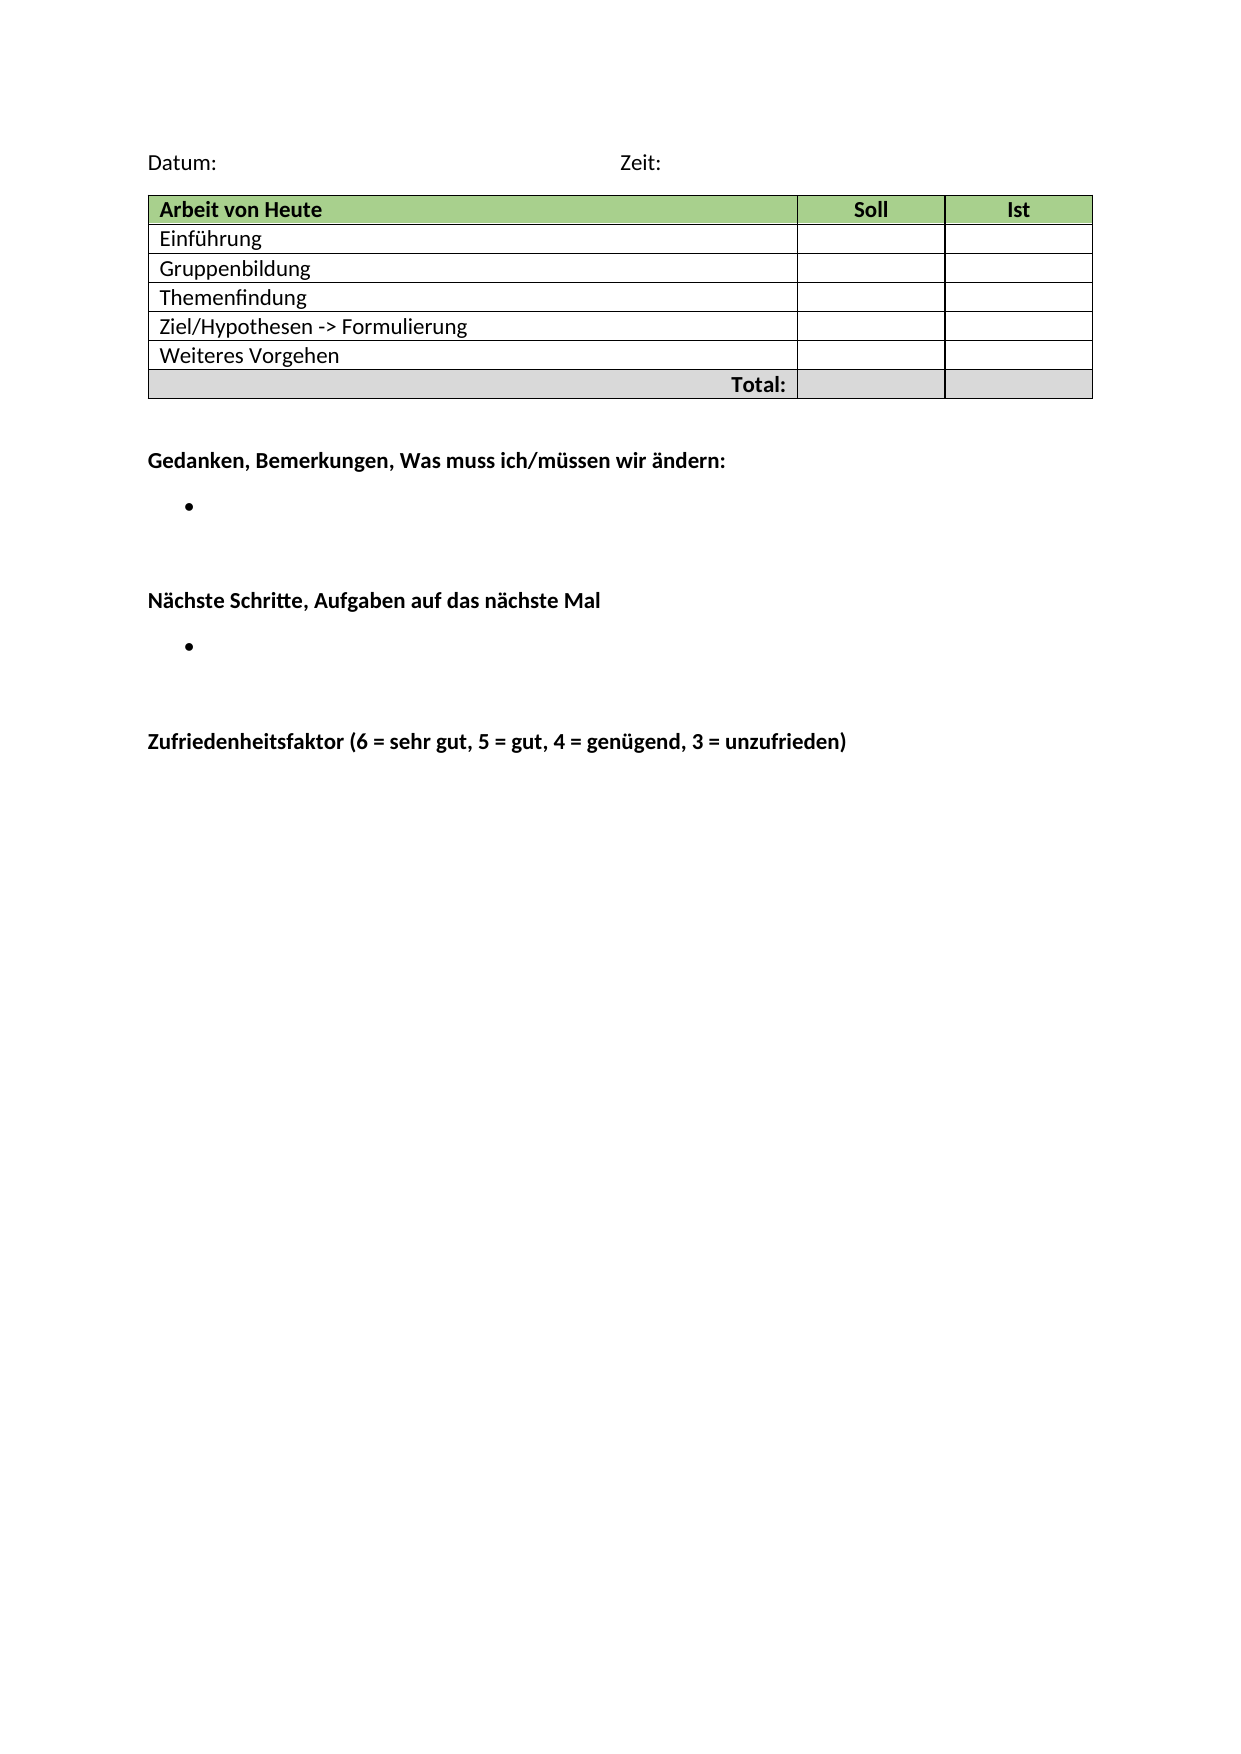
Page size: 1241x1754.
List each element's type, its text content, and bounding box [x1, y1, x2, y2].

text Gedanken, Bemerkungen, Was muss ich/müssen wir ändern: [148, 446, 1093, 474]
table_cell [798, 370, 944, 398]
table_cell Ziel/Hypothesen -> Formulierung [149, 312, 797, 340]
text Nächste Schritte, Aufgaben auf das nächste Mal [148, 586, 1093, 614]
text Datum: Zeit: [148, 148, 1093, 176]
table_cell [798, 312, 944, 340]
table_cell [798, 341, 944, 369]
table_cell [798, 283, 944, 311]
table_cell [946, 370, 1092, 398]
table_cell [946, 254, 1092, 282]
table_cell [798, 254, 944, 282]
table_cell [946, 283, 1092, 311]
table_cell [946, 312, 1092, 340]
table_header Arbeit von Heute [149, 196, 797, 223]
text Zufriedenheitsfaktor (6 = sehr gut, 5 = gut, 4 = genügend, 3 = unzufrieden) [148, 727, 1093, 755]
table_cell [946, 341, 1092, 369]
table_cell [798, 225, 944, 253]
table_header Ist [946, 196, 1092, 223]
table_cell Weiteres Vorgehen [149, 341, 797, 369]
table_cell Total: [149, 370, 797, 398]
table_cell Themenfindung [149, 283, 797, 311]
table_cell Gruppenbildung [149, 254, 797, 282]
table_cell [946, 225, 1092, 253]
table_header Soll [798, 196, 944, 223]
table_cell Einführung [149, 225, 797, 253]
